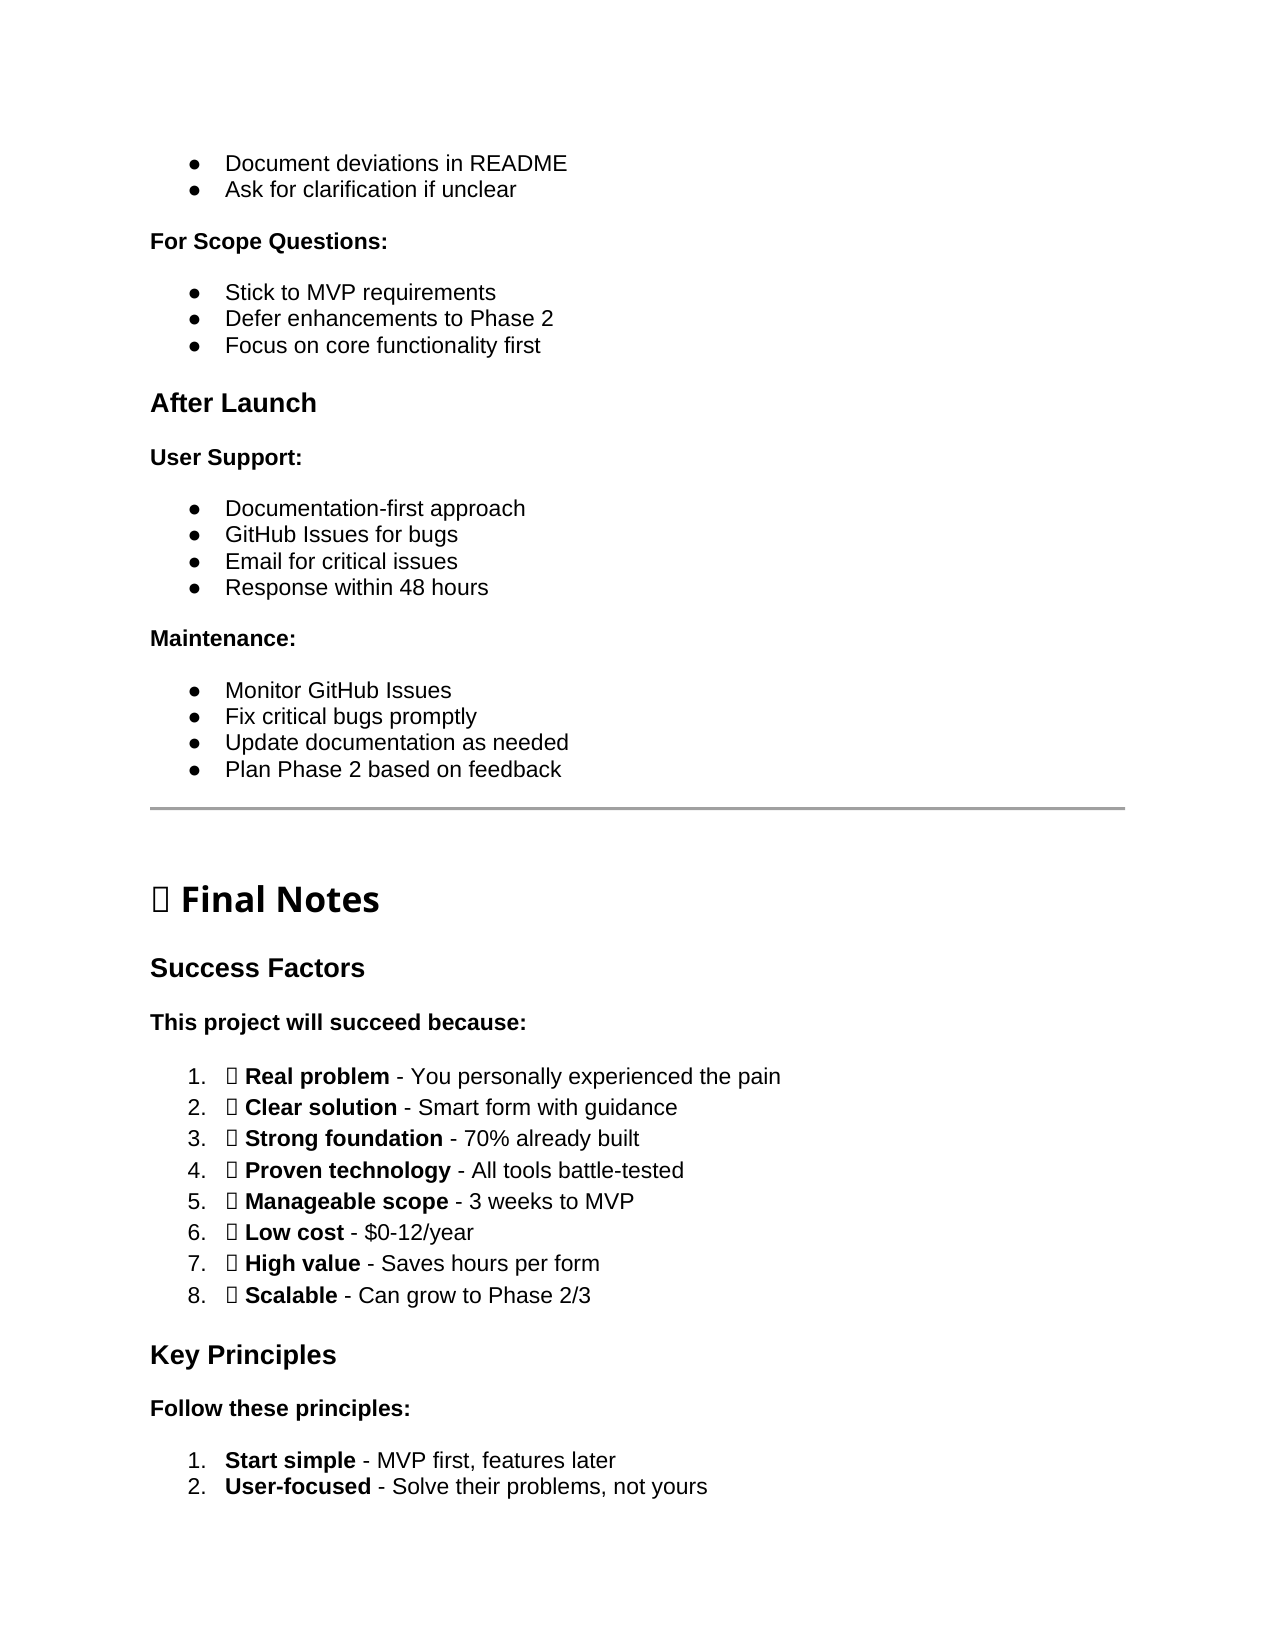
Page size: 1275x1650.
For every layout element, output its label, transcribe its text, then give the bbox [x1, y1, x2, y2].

list Stick to MVP requirements [187, 279, 1125, 305]
list ✅ Clear solution - Smart form with guidance [187, 1091, 1125, 1122]
text For Scope Questions: [150, 228, 1125, 254]
list Monitor GitHub Issues [187, 677, 1125, 703]
list Update documentation as needed [187, 729, 1125, 756]
list Email for critical issues [187, 548, 1125, 574]
list Fix critical bugs promptly [187, 703, 1125, 729]
subtitle ✨ Final Notes [150, 875, 1125, 923]
list Defer enhancements to Phase 2 [187, 305, 1125, 332]
text Follow these principles: [150, 1395, 1125, 1422]
list ✅ Low cost - $0-12/year [187, 1216, 1125, 1247]
list ✅ Proven technology - All tools battle-tested [187, 1153, 1125, 1185]
list ✅ Strong foundation - 70% already built [187, 1122, 1125, 1153]
subtitle Success Factors [150, 952, 1125, 983]
list GitHub Issues for bugs [187, 521, 1125, 548]
list Ask for clarification if unclear [187, 176, 1125, 203]
subtitle After Launch [150, 387, 1125, 418]
text User Support: [150, 443, 1125, 470]
list User-focused - Solve their problems, not yours [187, 1473, 1125, 1499]
list Documentation-first approach [187, 495, 1125, 521]
text This project will succeed because: [150, 1008, 1125, 1035]
list Response within 48 hours [187, 574, 1125, 600]
list ✅ Scalable - Can grow to Phase 2/3 [187, 1278, 1125, 1310]
list Plan Phase 2 based on feedback [187, 756, 1125, 782]
list ✅ High value - Saves hours per form [187, 1247, 1125, 1278]
list ✅ Manageable scope - 3 weeks to MVP [187, 1185, 1125, 1216]
list Focus on core functionality first [187, 332, 1125, 358]
subtitle Key Principles [150, 1339, 1125, 1370]
text Maintenance: [150, 625, 1125, 652]
list Document deviations in README [187, 150, 1125, 176]
list Start simple - MVP first, features later [187, 1447, 1125, 1473]
list ✅ Real problem - You personally experienced the pain [187, 1060, 1125, 1091]
